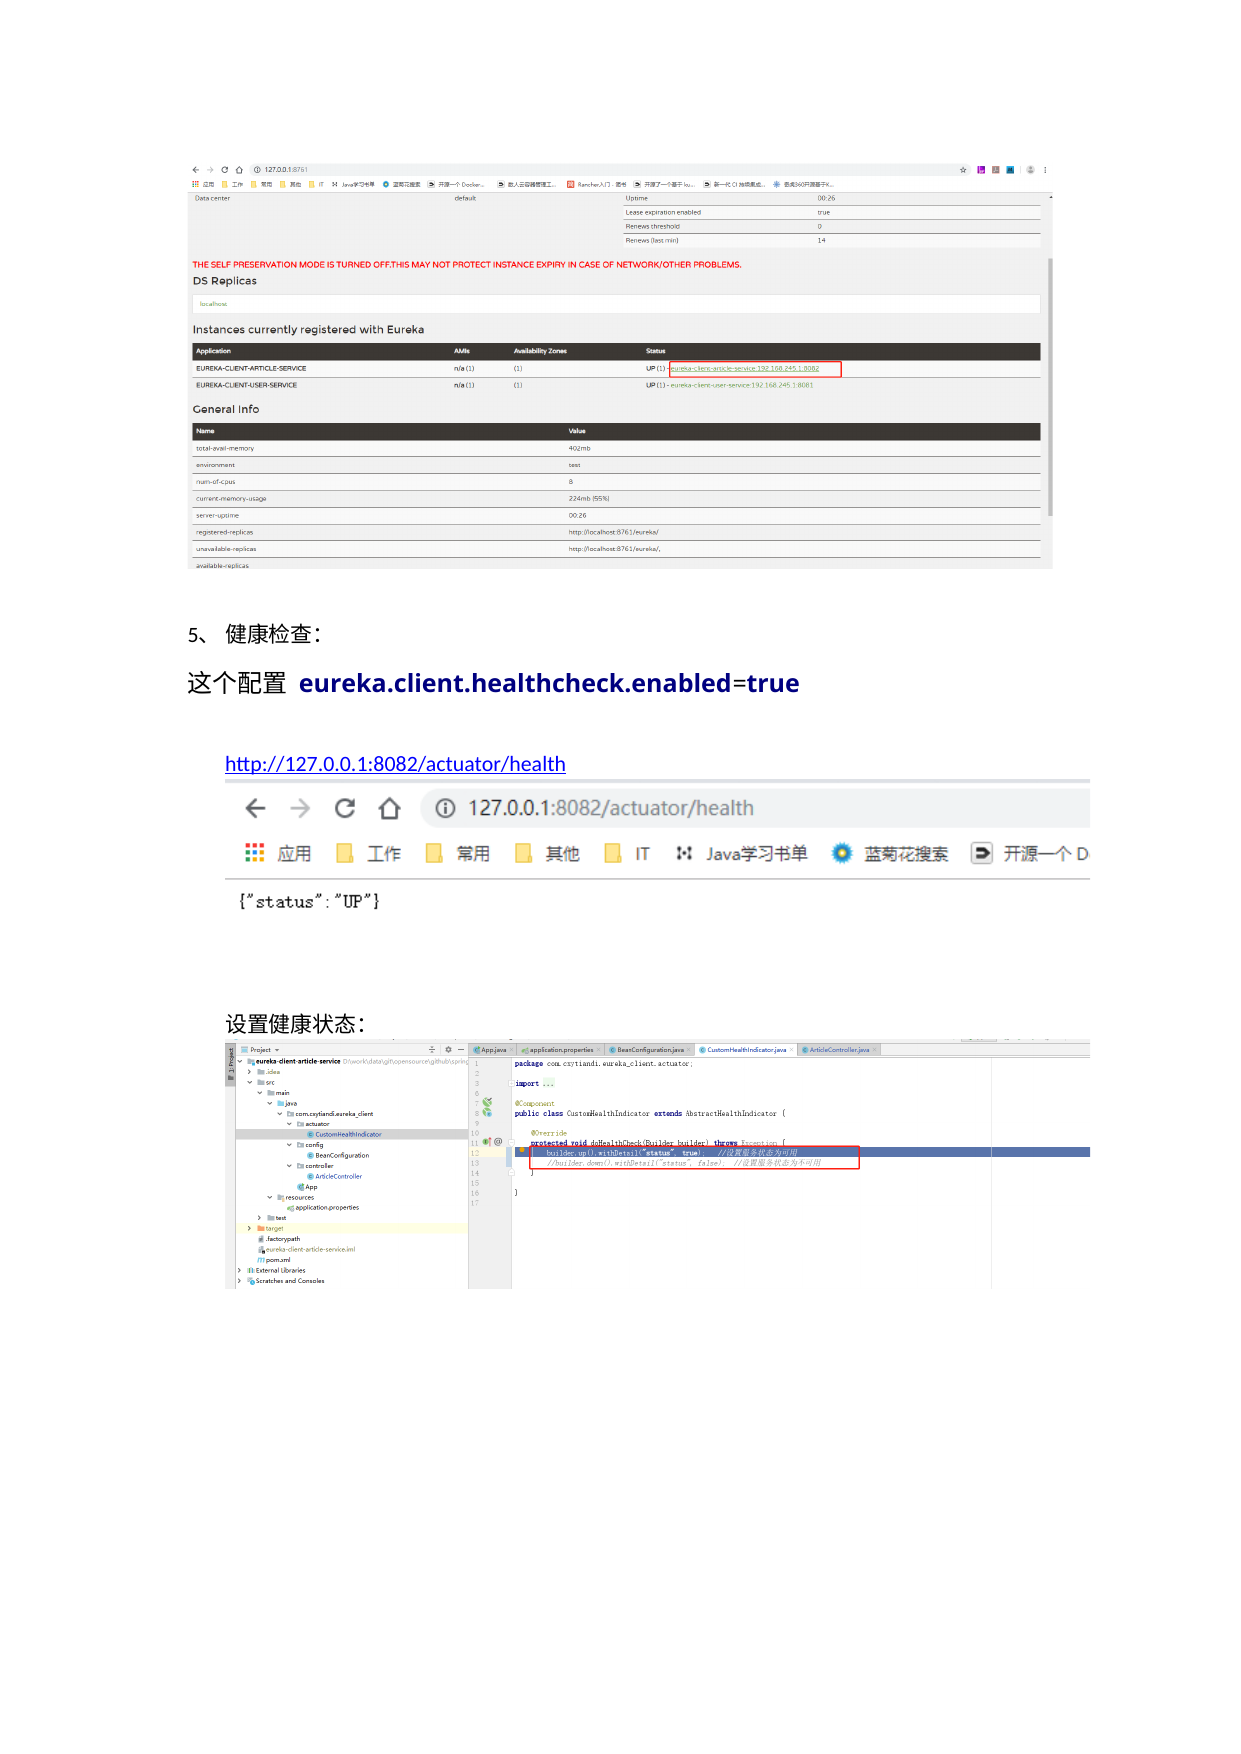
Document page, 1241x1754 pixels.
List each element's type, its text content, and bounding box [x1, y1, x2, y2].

text 这个配置 eureka.client.healthcheck.enabled=true [187, 649, 1053, 714]
picture [187, 162, 1053, 569]
list 健康检查： [187, 617, 1053, 649]
picture [225, 779, 1091, 961]
picture [225, 1039, 1091, 1289]
list 设置健康状态： [225, 1007, 1053, 1039]
list http://127.0.0.1:8082/actuator/health [225, 747, 1053, 779]
